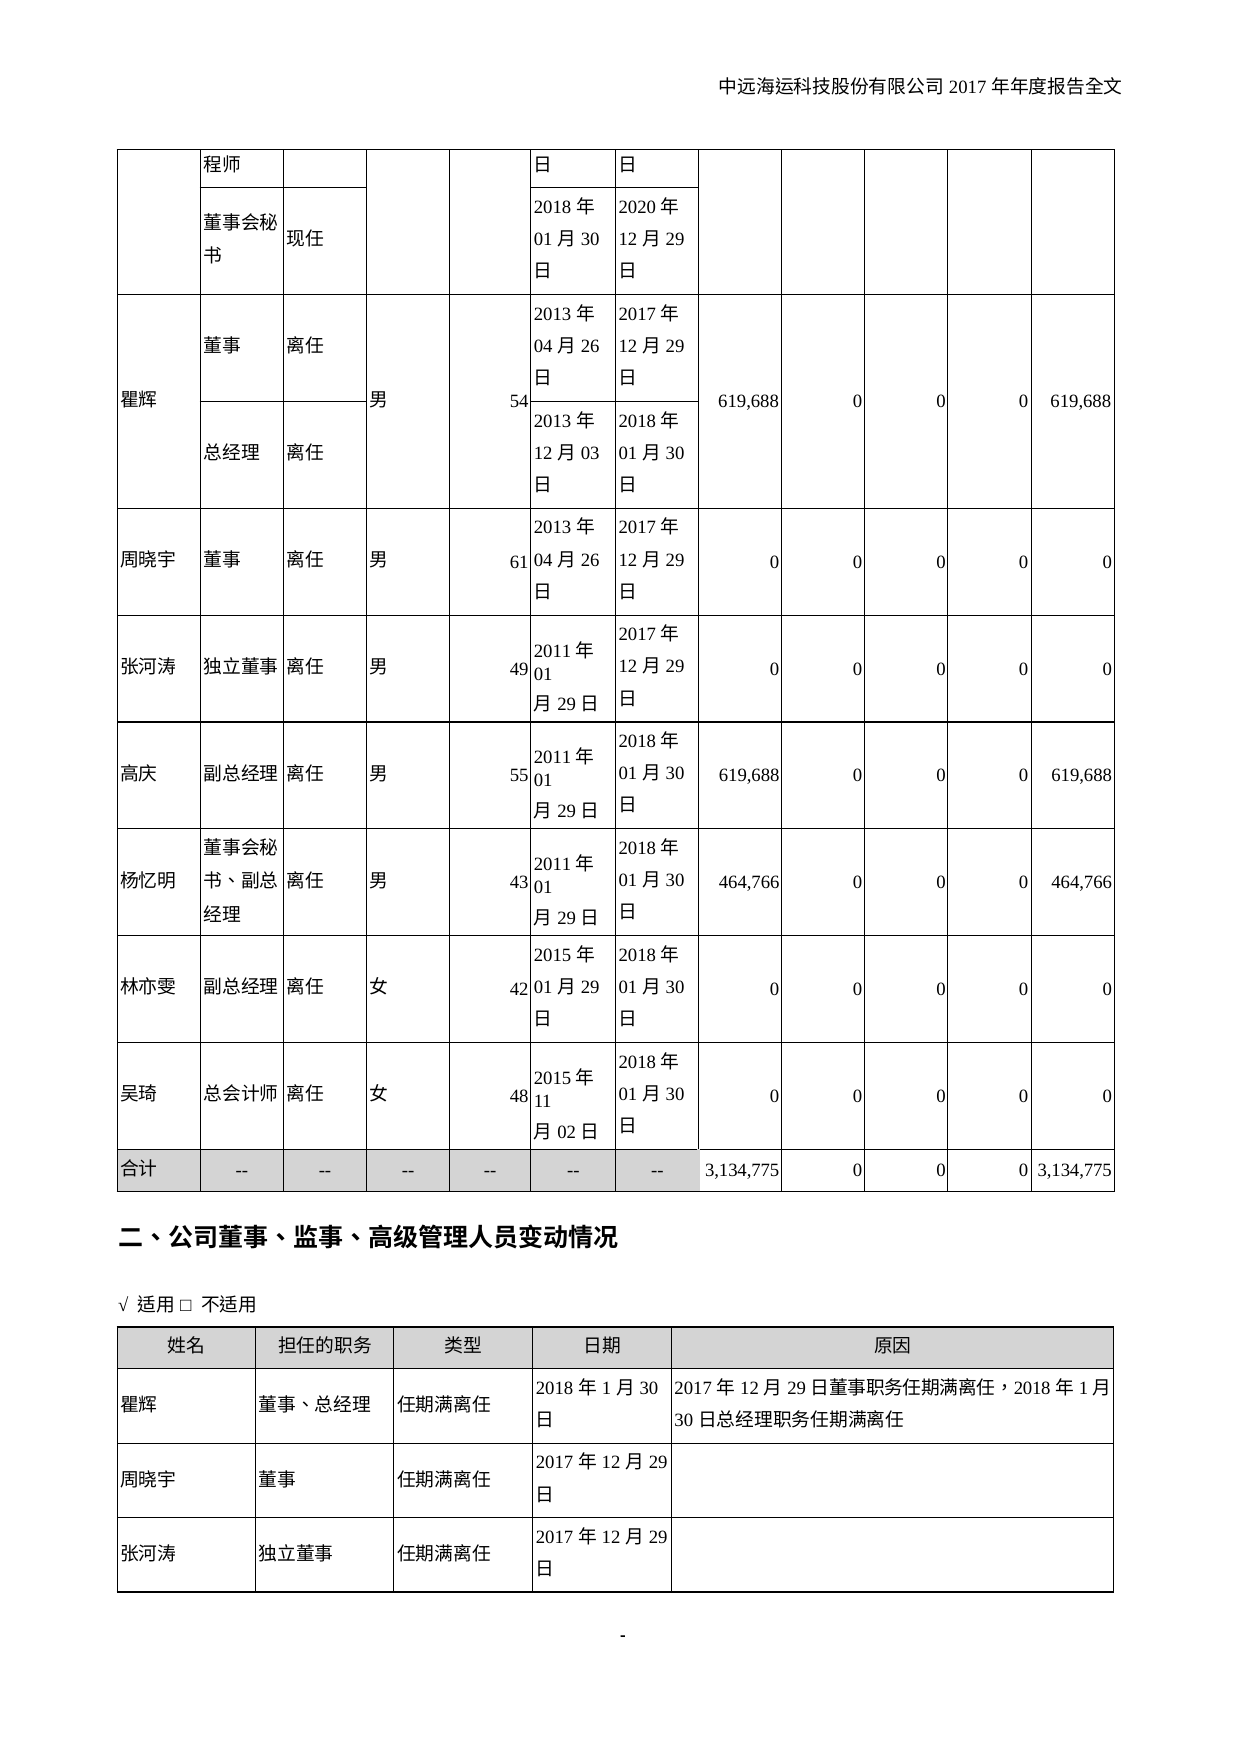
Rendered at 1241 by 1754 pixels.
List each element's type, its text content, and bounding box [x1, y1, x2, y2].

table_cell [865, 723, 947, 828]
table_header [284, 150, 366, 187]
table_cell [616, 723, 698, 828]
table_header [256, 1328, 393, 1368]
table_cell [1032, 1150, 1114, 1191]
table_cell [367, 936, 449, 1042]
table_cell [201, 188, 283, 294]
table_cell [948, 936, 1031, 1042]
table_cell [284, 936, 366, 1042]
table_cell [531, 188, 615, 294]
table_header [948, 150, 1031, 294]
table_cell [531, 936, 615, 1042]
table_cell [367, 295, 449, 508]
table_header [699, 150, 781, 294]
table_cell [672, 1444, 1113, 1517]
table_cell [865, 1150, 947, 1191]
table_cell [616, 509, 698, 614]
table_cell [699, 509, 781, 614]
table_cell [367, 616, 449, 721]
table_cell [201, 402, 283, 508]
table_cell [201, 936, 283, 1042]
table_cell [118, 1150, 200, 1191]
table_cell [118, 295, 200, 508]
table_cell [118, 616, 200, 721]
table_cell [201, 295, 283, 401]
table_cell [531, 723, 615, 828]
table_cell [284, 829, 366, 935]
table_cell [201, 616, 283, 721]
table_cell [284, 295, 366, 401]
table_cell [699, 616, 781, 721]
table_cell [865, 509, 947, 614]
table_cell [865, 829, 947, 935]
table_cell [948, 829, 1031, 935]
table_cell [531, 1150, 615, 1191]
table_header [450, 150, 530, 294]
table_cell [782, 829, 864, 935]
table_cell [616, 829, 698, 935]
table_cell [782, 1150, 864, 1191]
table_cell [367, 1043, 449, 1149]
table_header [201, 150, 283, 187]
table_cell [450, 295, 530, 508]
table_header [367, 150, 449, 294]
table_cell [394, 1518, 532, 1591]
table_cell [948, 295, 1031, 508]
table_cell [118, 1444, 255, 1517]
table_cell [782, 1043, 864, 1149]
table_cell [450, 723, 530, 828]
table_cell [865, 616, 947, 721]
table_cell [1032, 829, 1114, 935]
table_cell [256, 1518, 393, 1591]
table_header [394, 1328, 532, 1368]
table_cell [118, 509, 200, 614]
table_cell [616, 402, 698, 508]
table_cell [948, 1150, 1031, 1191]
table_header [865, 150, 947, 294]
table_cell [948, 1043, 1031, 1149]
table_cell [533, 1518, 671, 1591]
subtitle 二、公司董事、监事、高级管理人员变动情况 [118, 1219, 1138, 1253]
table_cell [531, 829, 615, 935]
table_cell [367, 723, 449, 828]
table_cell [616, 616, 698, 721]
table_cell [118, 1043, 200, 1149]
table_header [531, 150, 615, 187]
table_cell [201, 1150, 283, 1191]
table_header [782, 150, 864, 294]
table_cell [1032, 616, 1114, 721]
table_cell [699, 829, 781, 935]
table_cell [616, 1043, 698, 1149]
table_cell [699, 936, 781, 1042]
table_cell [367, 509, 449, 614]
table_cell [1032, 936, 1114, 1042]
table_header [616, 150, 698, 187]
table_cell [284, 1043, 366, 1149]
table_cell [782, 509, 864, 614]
text √ 适用 □ 不适用 [118, 1291, 1138, 1316]
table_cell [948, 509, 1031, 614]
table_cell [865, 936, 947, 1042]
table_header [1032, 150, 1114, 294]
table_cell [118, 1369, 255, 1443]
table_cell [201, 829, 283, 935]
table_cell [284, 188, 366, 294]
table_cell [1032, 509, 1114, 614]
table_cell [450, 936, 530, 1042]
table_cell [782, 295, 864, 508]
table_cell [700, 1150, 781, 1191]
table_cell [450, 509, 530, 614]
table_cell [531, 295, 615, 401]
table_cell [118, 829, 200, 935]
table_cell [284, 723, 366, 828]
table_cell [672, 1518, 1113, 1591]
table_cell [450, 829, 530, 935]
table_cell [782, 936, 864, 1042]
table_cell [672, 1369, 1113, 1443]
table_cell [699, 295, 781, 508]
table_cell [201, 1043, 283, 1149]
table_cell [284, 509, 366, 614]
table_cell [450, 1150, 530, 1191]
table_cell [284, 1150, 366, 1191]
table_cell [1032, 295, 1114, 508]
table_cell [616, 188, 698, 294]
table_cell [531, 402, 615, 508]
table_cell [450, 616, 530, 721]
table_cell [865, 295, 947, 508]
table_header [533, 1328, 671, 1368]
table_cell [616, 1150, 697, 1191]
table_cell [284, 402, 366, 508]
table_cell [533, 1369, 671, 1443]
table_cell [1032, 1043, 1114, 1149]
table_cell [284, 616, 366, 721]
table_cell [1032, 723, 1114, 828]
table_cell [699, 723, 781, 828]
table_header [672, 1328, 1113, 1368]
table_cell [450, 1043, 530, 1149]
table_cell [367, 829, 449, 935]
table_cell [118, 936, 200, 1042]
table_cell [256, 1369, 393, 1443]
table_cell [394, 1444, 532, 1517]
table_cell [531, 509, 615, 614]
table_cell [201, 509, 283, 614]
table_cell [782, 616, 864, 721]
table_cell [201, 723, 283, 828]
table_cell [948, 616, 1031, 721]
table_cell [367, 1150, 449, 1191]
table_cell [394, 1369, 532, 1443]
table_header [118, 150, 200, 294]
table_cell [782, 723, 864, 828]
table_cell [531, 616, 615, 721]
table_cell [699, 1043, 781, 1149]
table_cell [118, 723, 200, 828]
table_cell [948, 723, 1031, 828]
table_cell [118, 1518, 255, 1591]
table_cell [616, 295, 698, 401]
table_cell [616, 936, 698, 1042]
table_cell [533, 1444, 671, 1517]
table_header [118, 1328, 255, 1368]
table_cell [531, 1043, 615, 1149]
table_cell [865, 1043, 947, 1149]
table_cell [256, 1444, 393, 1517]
